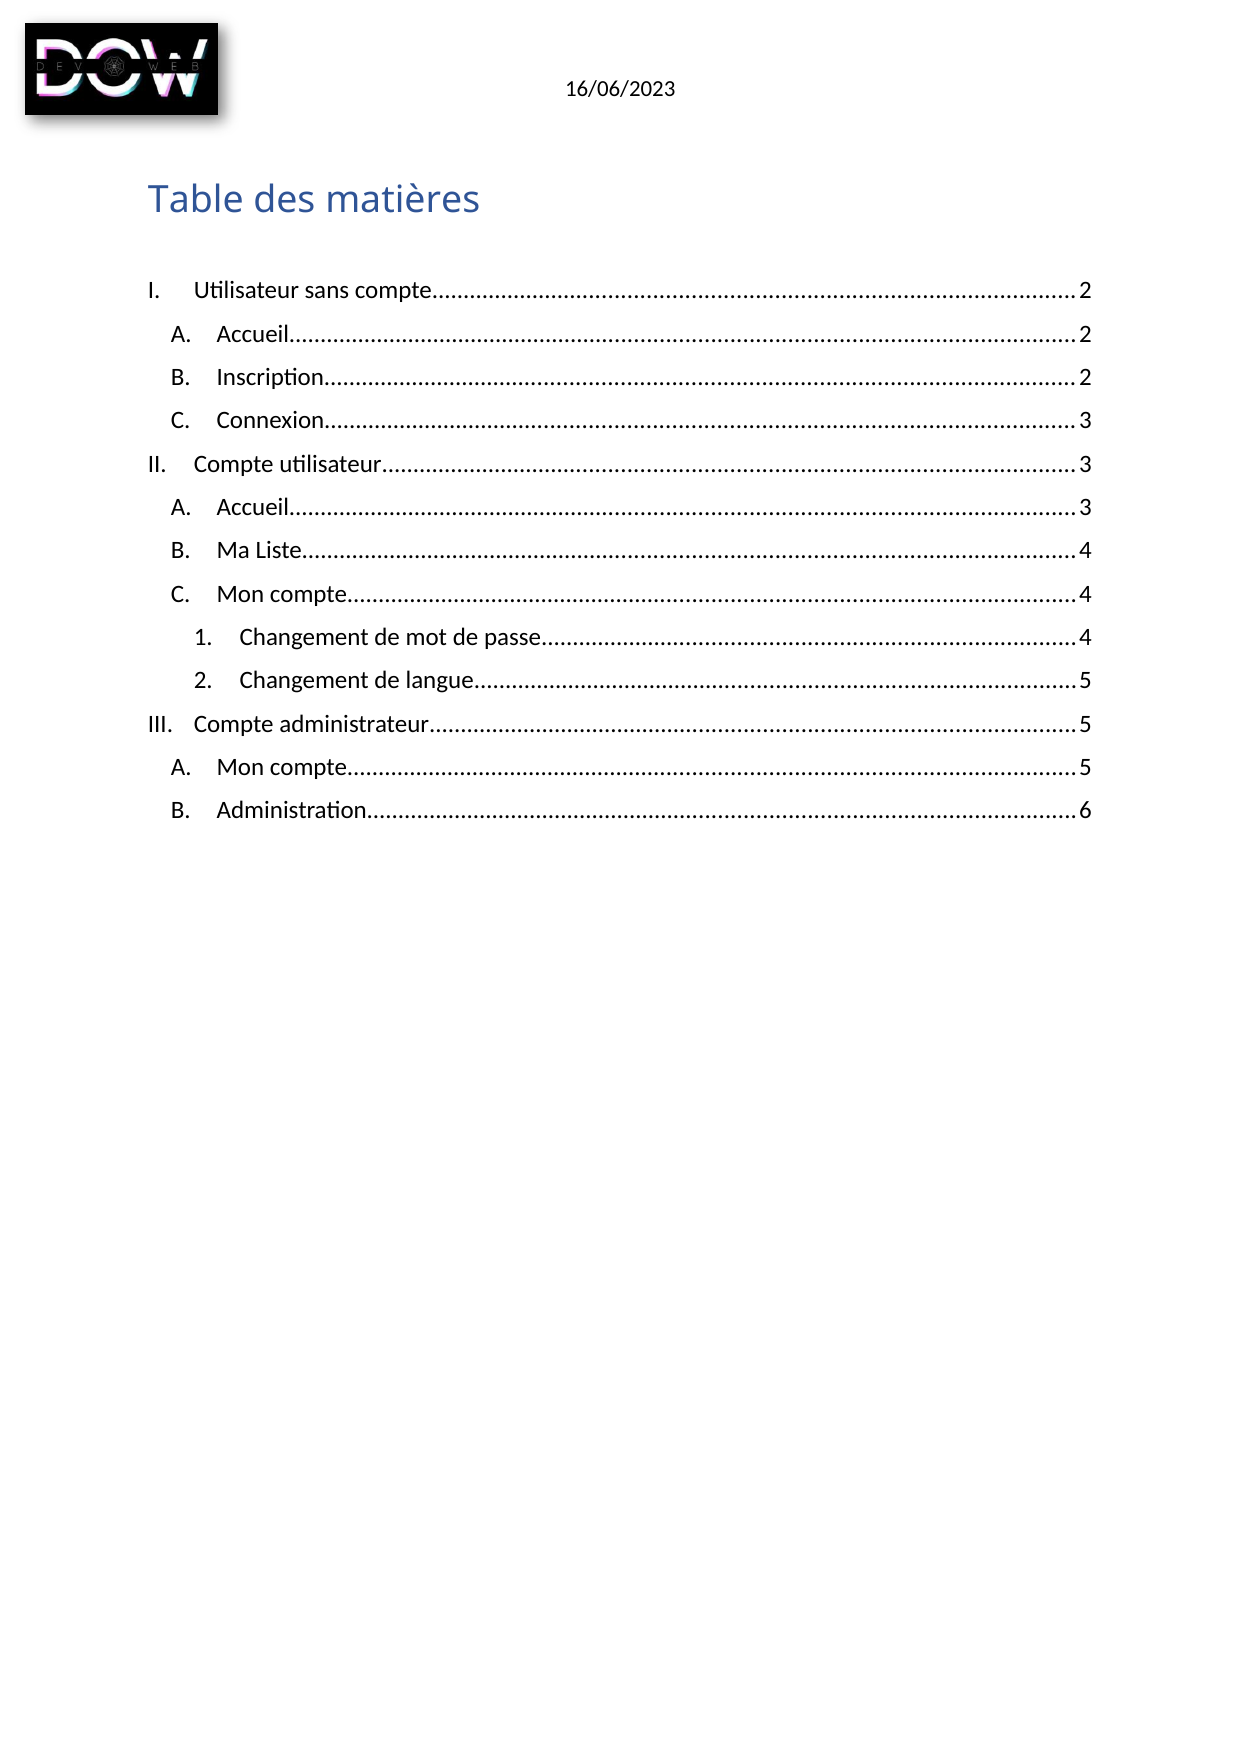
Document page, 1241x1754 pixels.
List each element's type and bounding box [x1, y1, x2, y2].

picture [13, 11, 241, 138]
